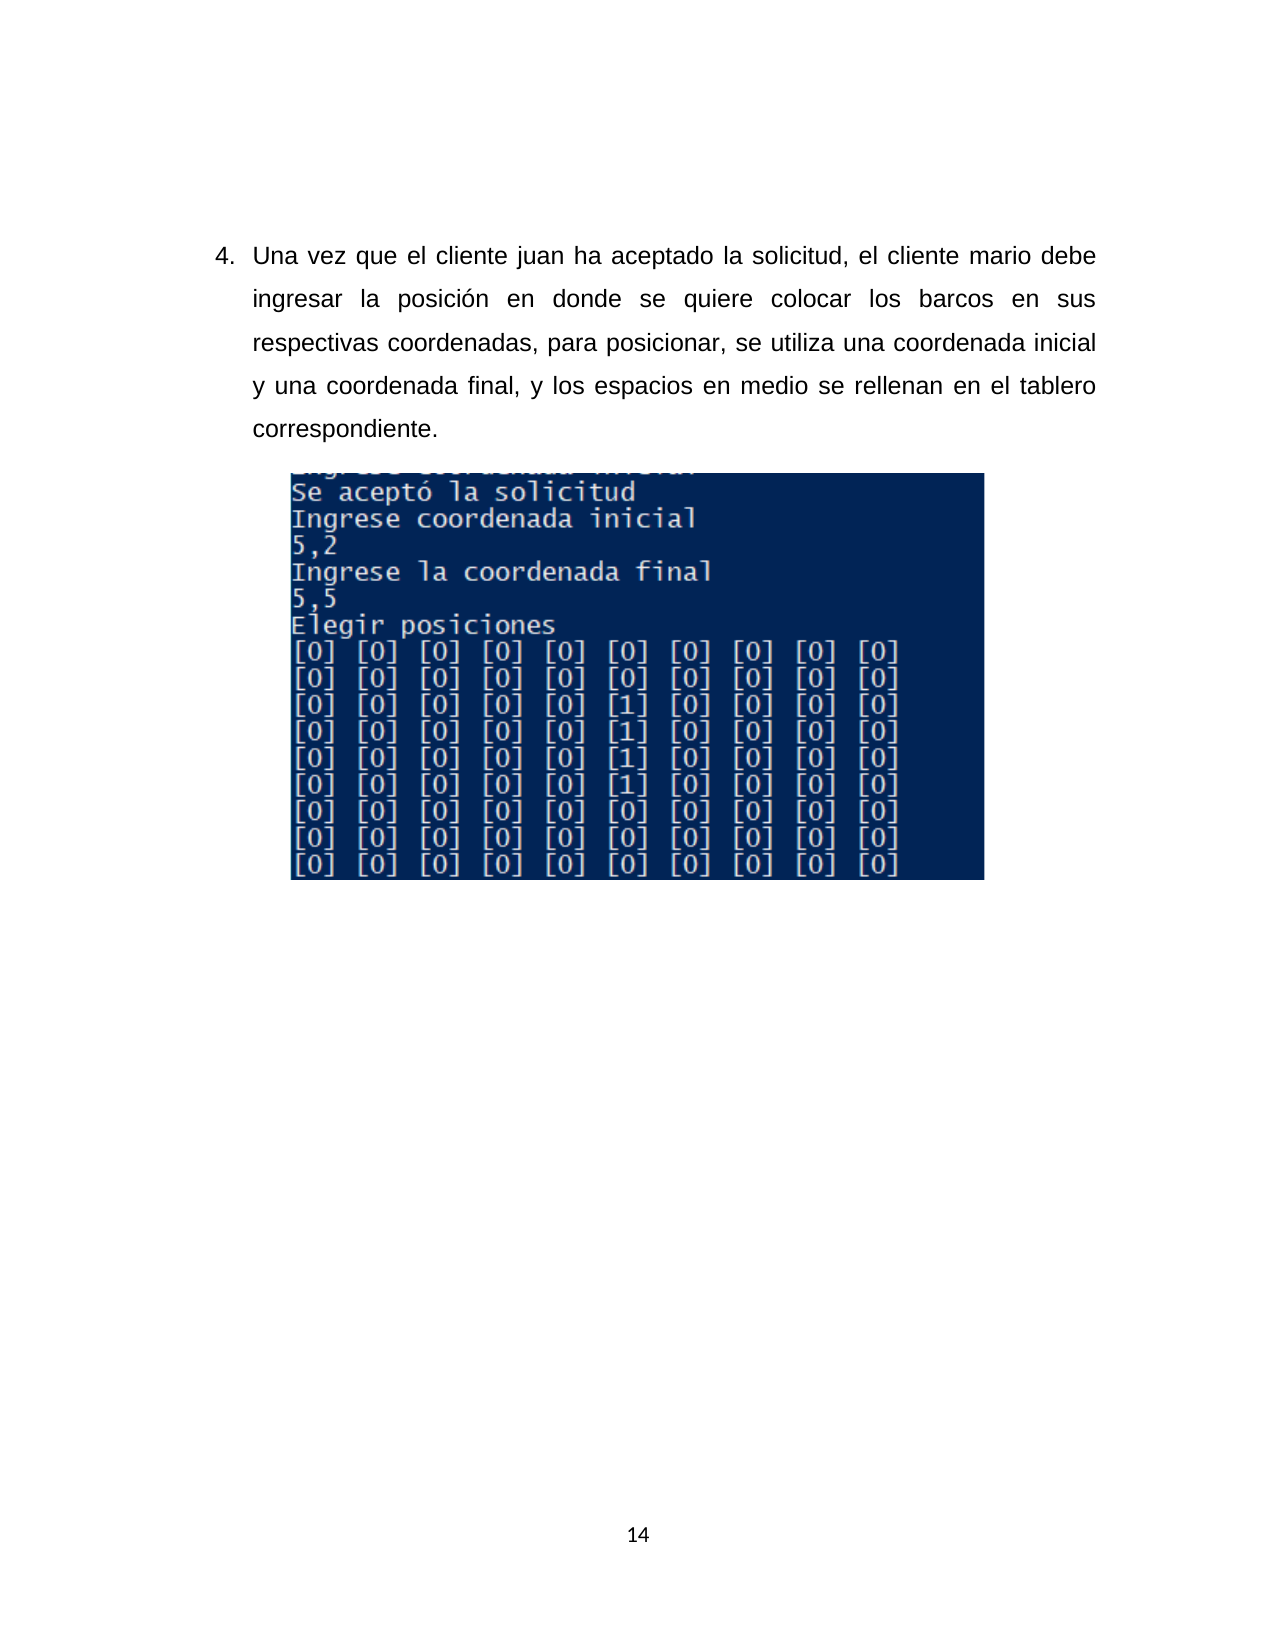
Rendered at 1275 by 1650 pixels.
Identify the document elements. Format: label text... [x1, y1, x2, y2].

list Una vez que el cliente juan ha aceptado la solicitud, el cliente mario debe ingresar la posición en donde se quiere colocar los barcos en sus respectivas coordenadas, para posicionar, se utiliza una coordenada inicial y una coordenada final, y los espacios en medio se rellenan en el tablero correspondiente. [215, 241, 1098, 443]
picture [290, 473, 985, 880]
